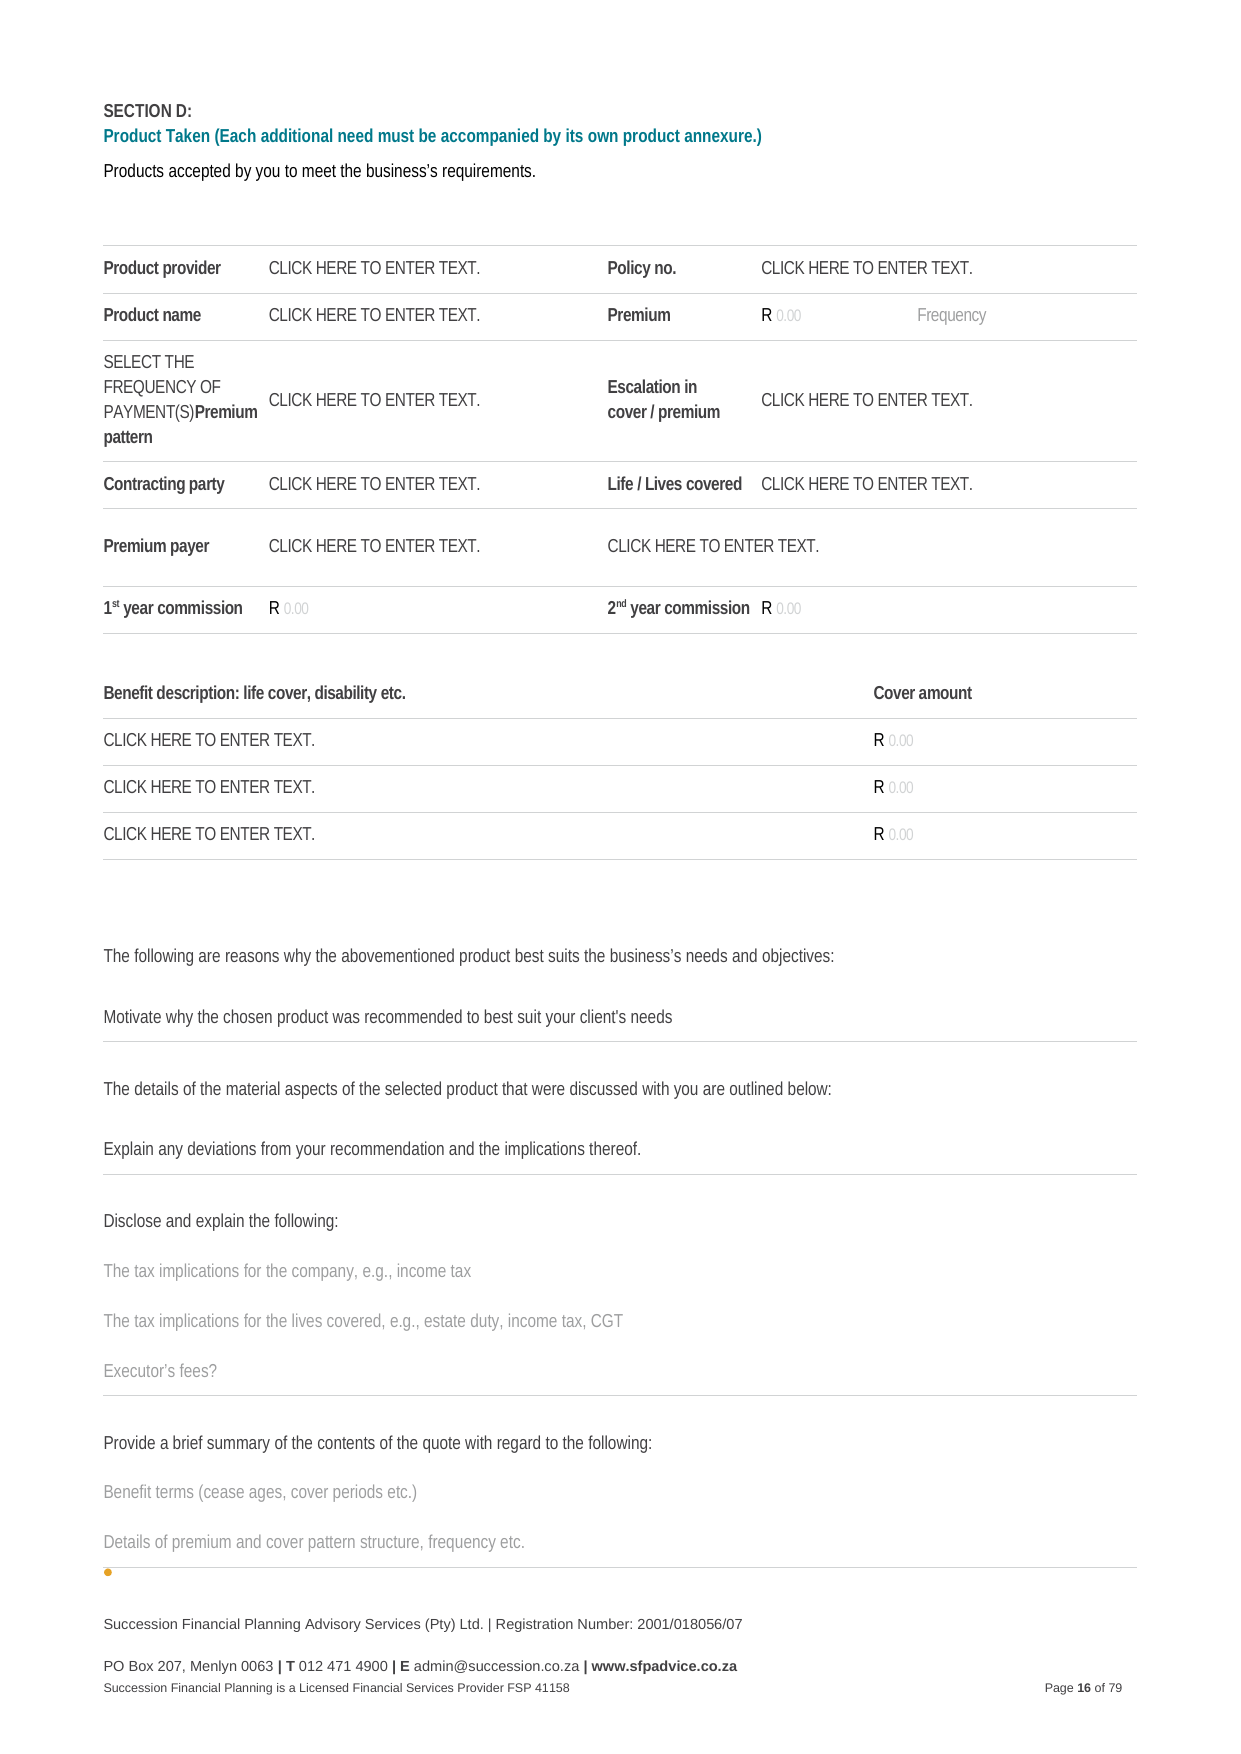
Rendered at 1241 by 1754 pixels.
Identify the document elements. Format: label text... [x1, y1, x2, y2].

text Product Taken (Each additional need must be accompanied by its own product annexure.) [103, 125, 1137, 147]
text SECTION D: [103, 100, 1137, 122]
text Products accepted by you to meet the business’s requirements. [103, 160, 1137, 182]
